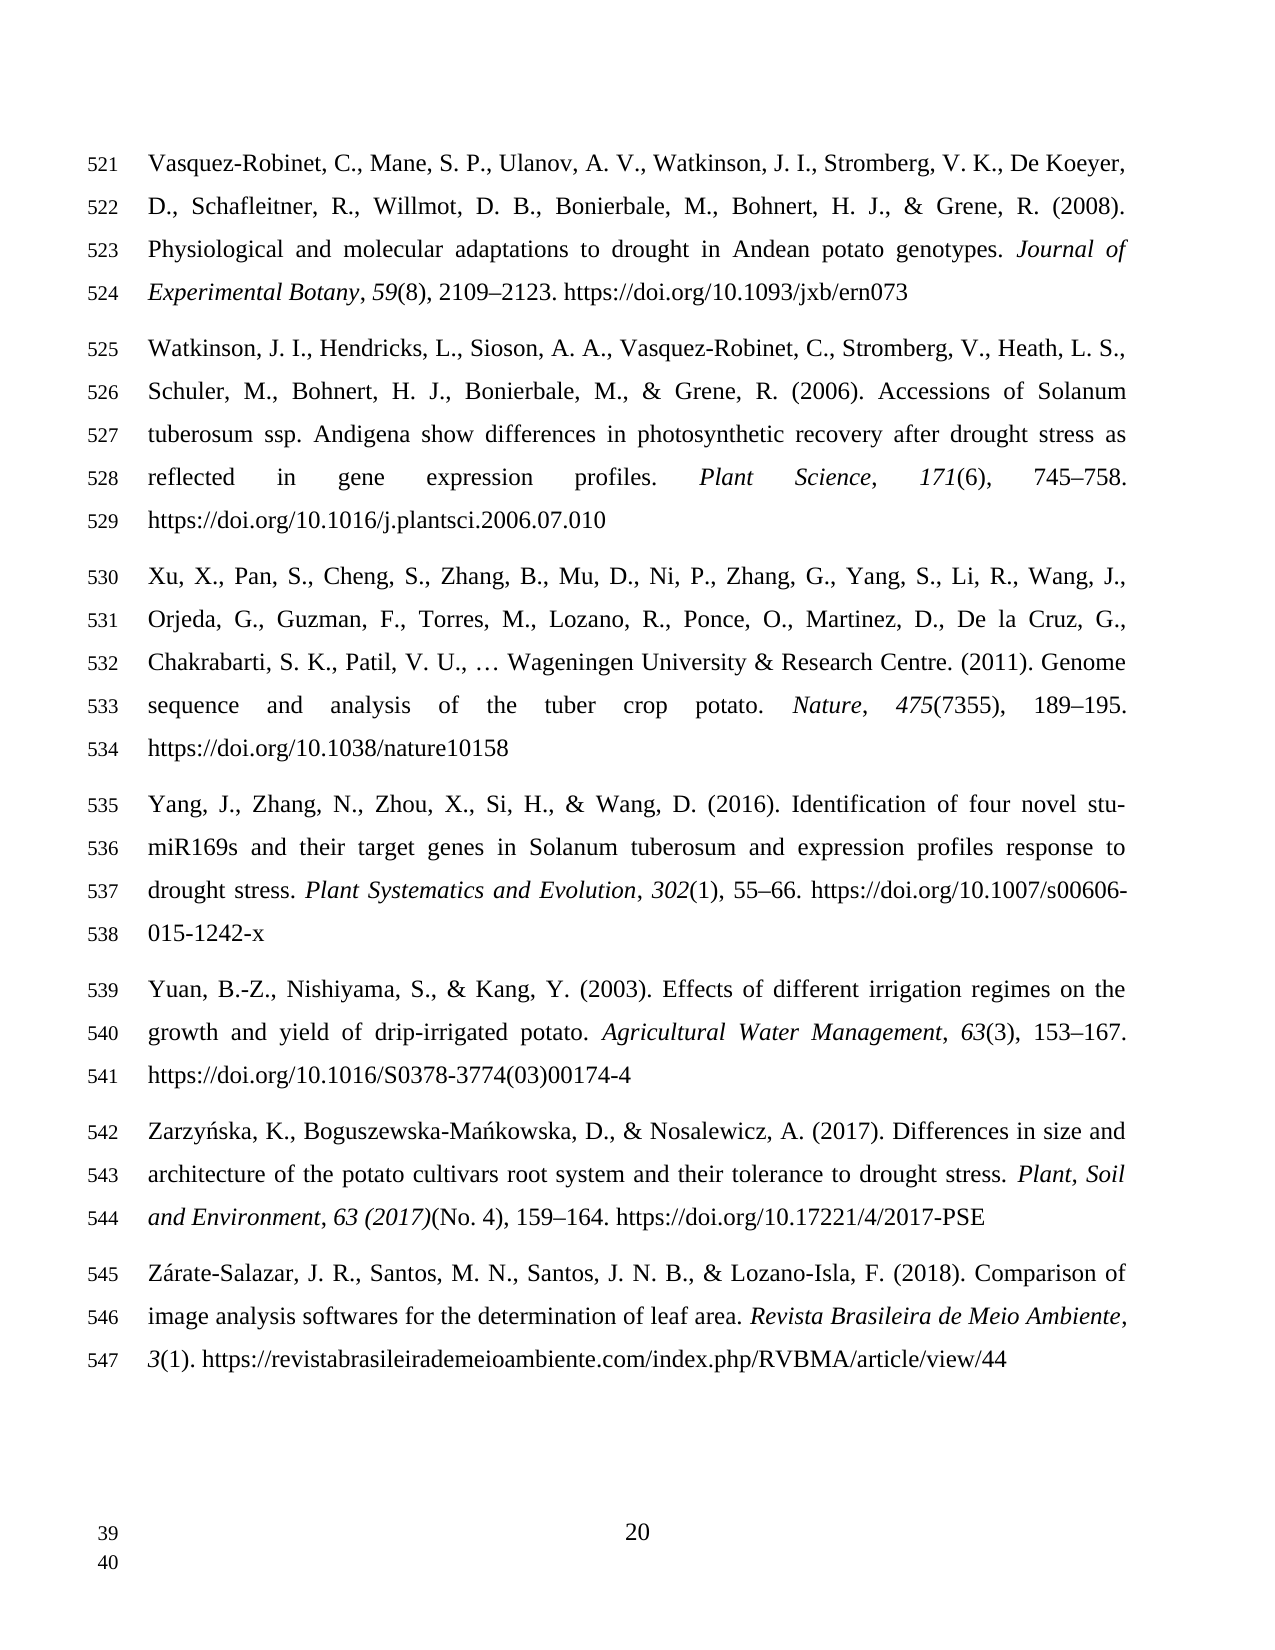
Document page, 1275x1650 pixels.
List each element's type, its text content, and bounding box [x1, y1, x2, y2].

text Zárate-Salazar, J. R., Santos, M. N., Santos, J. N. B., & Lozano-Isla, F. (2018). Comparison of image analysis softwares for the determination of leaf area. Revista Brasileira de Meio Ambiente, 3(1). https://revistabrasileirademeioambiente.com/index.php/RVBMA/article/view/44 [148, 1258, 1127, 1373]
text Watkinson, J. I., Hendricks, L., Sioson, A. A., Vasquez-Robinet, C., Stromberg, V., Heath, L. S., Schuler, M., Bohnert, H. J., Bonierbale, M., & Grene, R. (2006). Accessions of Solanum tuberosum ssp. Andigena show differences in photosynthetic recovery after drought stress as reflected in gene expression profiles. Plant Science, 171(6), 745–758. https://doi.org/10.1016/j.plantsci.2006.07.010 [148, 333, 1127, 534]
text Vasquez-Robinet, C., Mane, S. P., Ulanov, A. V., Watkinson, J. I., Stromberg, V. K., De Koeyer, D., Schafleitner, R., Willmot, D. B., Bonierbale, M., Bohnert, H. J., & Grene, R. (2008). Physiological and molecular adaptations to drought in Andean potato genotypes. Journal of Experimental Botany, 59(8), 2109–2123. https://doi.org/10.1093/jxb/ern073 [148, 148, 1127, 306]
text Xu, X., Pan, S., Cheng, S., Zhang, B., Mu, D., Ni, P., Zhang, G., Yang, S., Li, R., Wang, J., Orjeda, G., Guzman, F., Torres, M., Lozano, R., Ponce, O., Martinez, D., De la Cruz, G., Chakrabarti, S. K., Patil, V. U., … Wageningen University & Research Centre. (2011). Genome sequence and analysis of the tuber crop potato. Nature, 475(7355), 189–195. https://doi.org/10.1038/nature10158 [148, 561, 1127, 762]
text Yuan, B.-Z., Nishiyama, S., & Kang, Y. (2003). Effects of different irrigation regimes on the growth and yield of drip-irrigated potato. Agricultural Water Management, 63(3), 153–167. https://doi.org/10.1016/S0378-3774(03)00174-4 [148, 974, 1127, 1089]
text Yang, J., Zhang, N., Zhou, X., Si, H., & Wang, D. (2016). Identification of four novel stu-miR169s and their target genes in Solanum tuberosum and expression profiles response to drought stress. Plant Systematics and Evolution, 302(1), 55–66. https://doi.org/10.1007/s00606-015-1242-x [148, 789, 1127, 947]
text Zarzyńska, K., Boguszewska-Mańkowska, D., & Nosalewicz, A. (2017). Differences in size and architecture of the potato cultivars root system and their tolerance to drought stress. Plant, Soil and Environment, 63 (2017)(No. 4), 159–164. https://doi.org/10.17221/4/2017-PSE [148, 1116, 1127, 1231]
